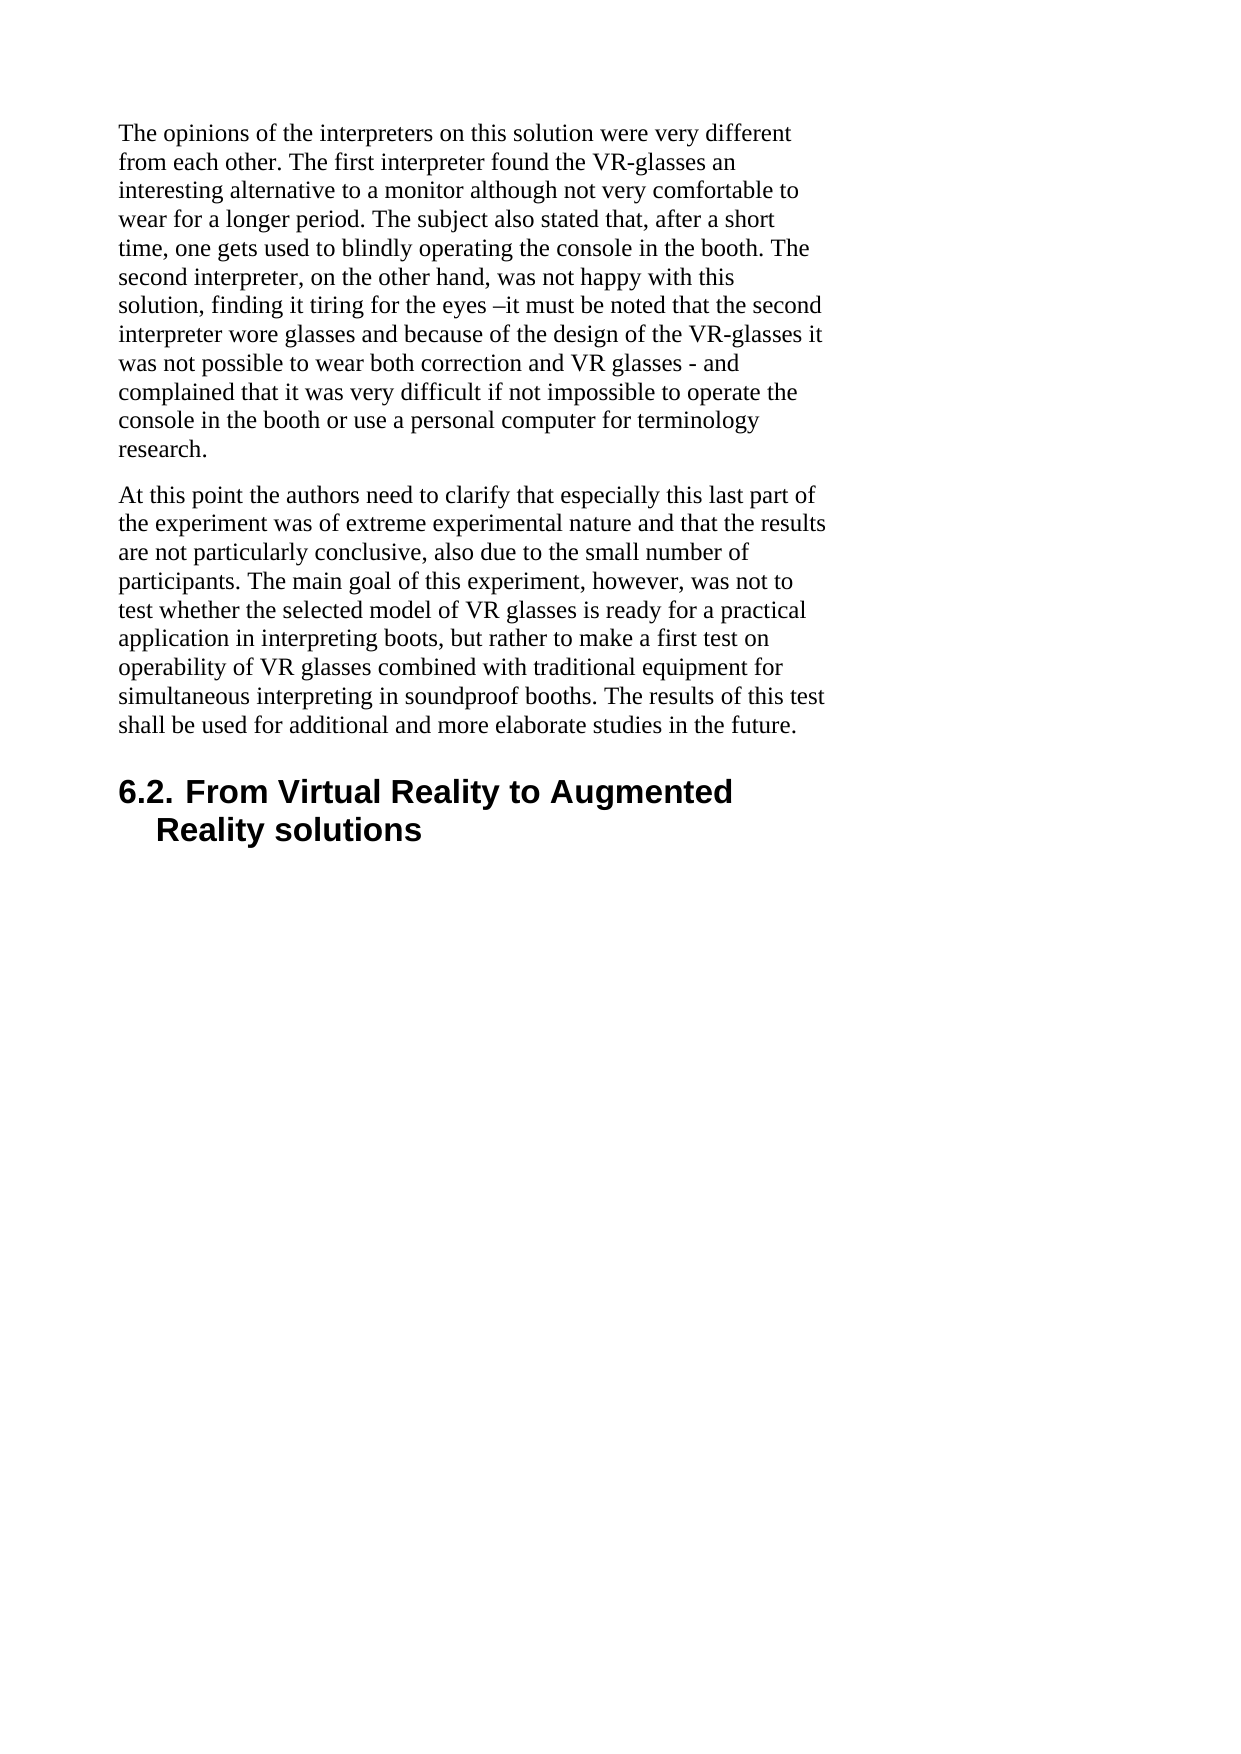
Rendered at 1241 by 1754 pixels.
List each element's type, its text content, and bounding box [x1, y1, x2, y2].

text The opinions of the interpreters on this solution were very different from each other. The first interpreter found the VR-glasses an interesting alternative to a monitor although not very comfortable to wear for a longer period. The subject also stated that, after a short time, one gets used to blindly operating the console in the booth. The second interpreter, on the other hand, was not happy with this solution, finding it tiring for the eyes –it must be noted that the second interpreter wore glasses and because of the design of the VR-glasses it was not possible to wear both correction and VR glasses - and complained that it was very difficult if not impossible to operate the console in the booth or use a personal computer for terminology research. [118, 118, 827, 463]
text From Virtual Reality to Augmented Reality solutions [118, 772, 827, 849]
text At this point the authors need to clarify that especially this last part of the experiment was of extreme experimental nature and that the results are not particularly conclusive, also due to the small number of participants. The main goal of this experiment, however, was not to test whether the selected model of VR glasses is ready for a practical application in interpreting boots, but rather to make a first test on operability of VR glasses combined with traditional equipment for simultaneous interpreting in soundproof booths. The results of this test shall be used for additional and more elaborate studies in the future. [118, 480, 827, 738]
